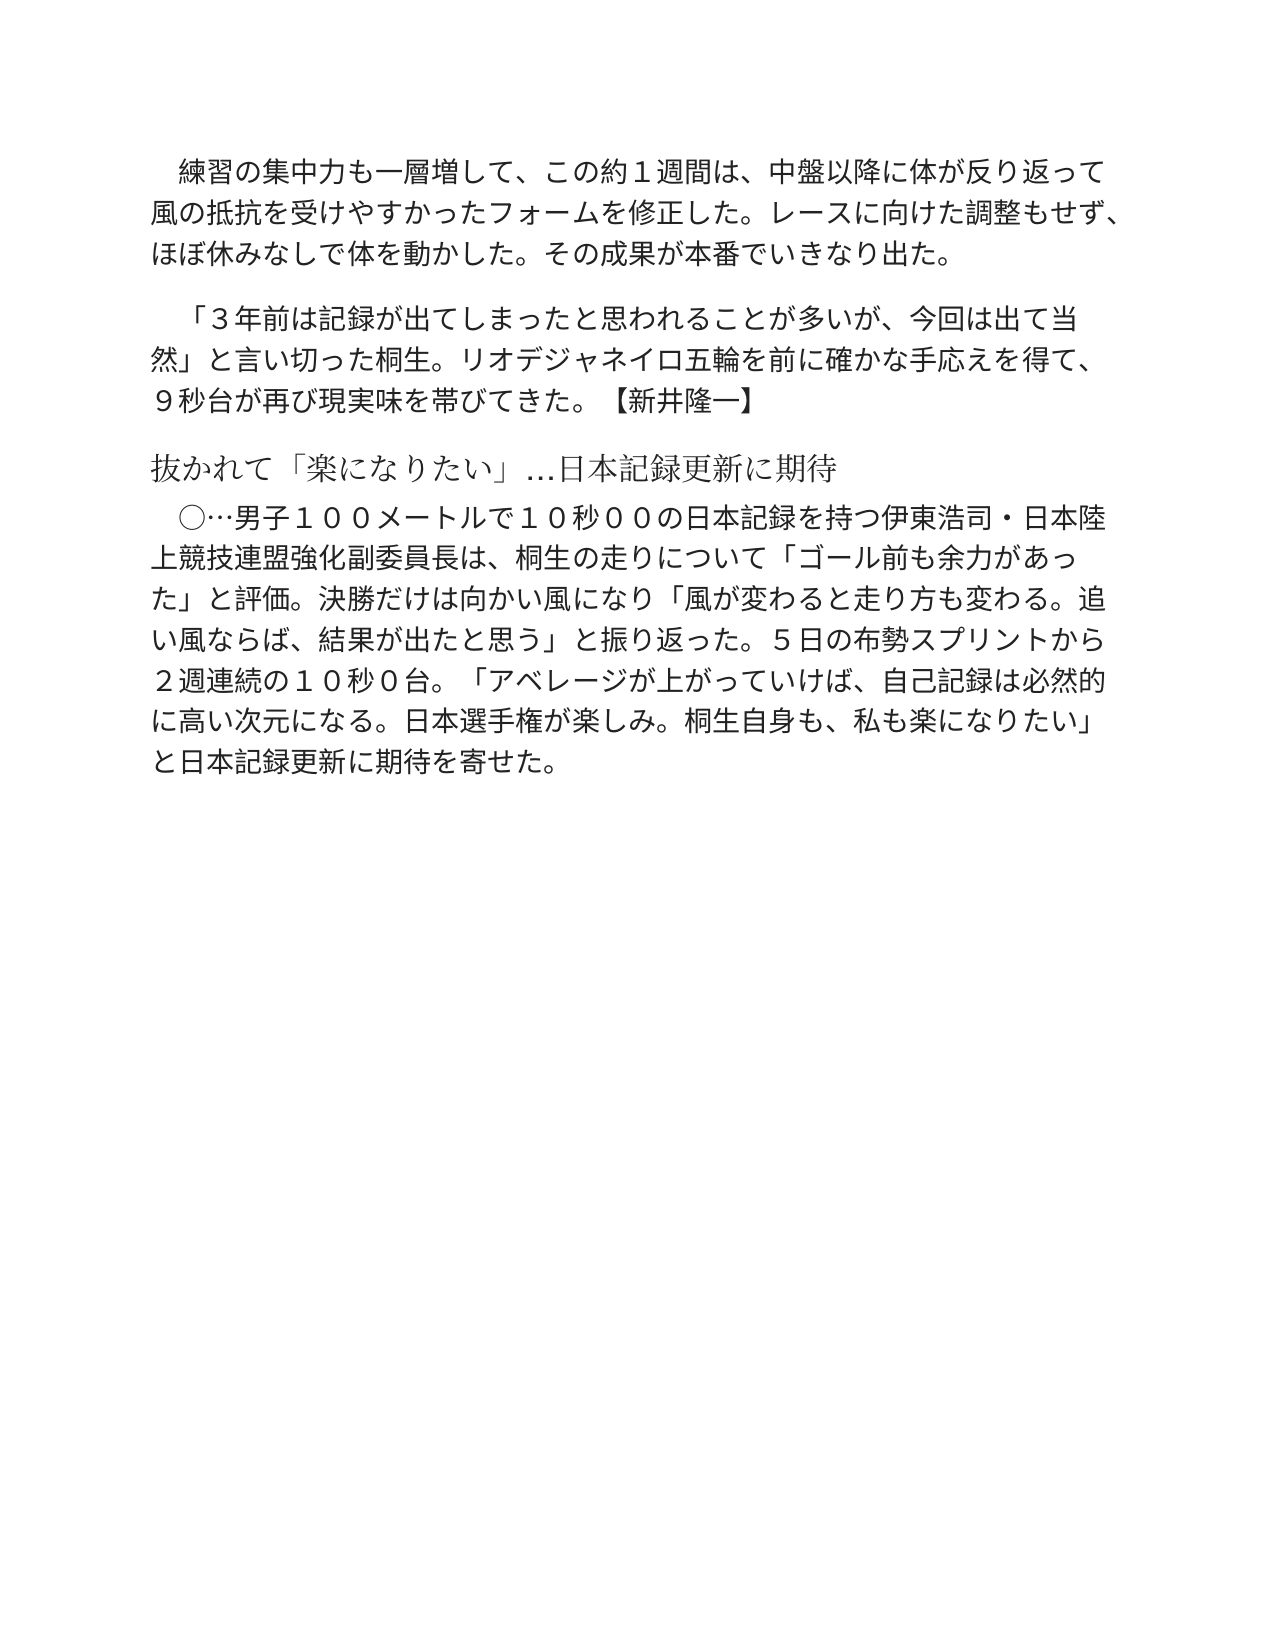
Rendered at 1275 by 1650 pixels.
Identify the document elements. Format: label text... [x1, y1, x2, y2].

text ○…男子１００メートルで１０秒００の日本記録を持つ伊東浩司・日本陸上競技連盟強化副委員長は、桐生の走りについて「ゴール前も余力があった」と評価。決勝だけは向かい風になり「風が変わると走り方も変わる。追い風ならば、結果が出たと思う」と振り返った。５日の布勢スプリントから２週連続の１０秒０台。「アベレージが上がっていけば、自己記録は必然的に高い次元になる。日本選手権が楽しみ。桐生自身も、私も楽になりたい」と日本記録更新に期待を寄せた。 [150, 496, 1125, 781]
text 「３年前は記録が出てしまったと思われることが多いが、今回は出て当然」と言い切った桐生。リオデジャネイロ五輪を前に確かな手応えを得て、９秒台が再び現実味を帯びてきた。【新井隆一】 [150, 297, 1125, 419]
text 練習の集中力も一層増して、この約１週間は、中盤以降に体が反り返って風の抵抗を受けやすかったフォームを修正した。レースに向けた調整もせず、ほぼ休みなしで体を動かした。その成果が本番でいきなり出た。 [150, 150, 1125, 272]
subtitle 抜かれて「楽になりたい」…日本記録更新に期待 [150, 444, 1125, 489]
